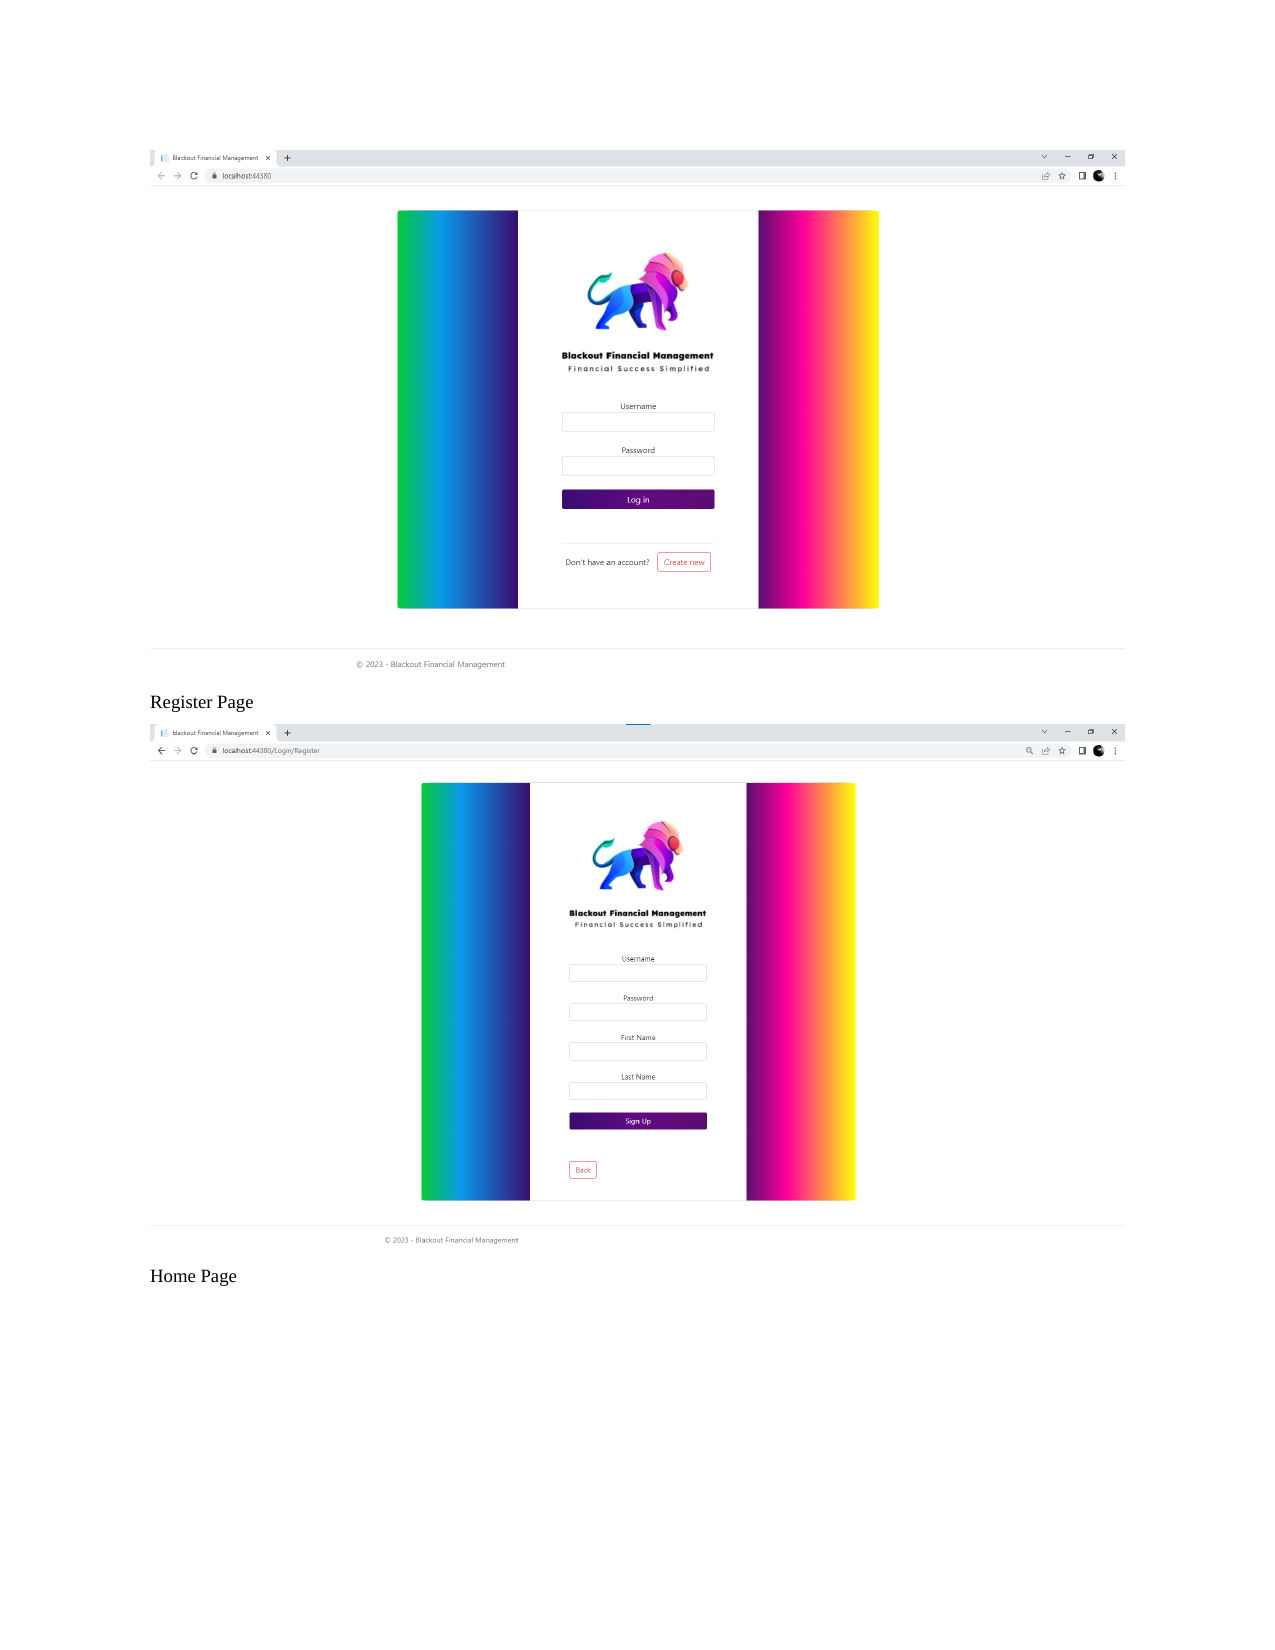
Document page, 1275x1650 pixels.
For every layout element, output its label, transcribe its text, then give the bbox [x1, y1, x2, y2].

text Home Page [150, 1265, 1125, 1287]
picture [150, 724, 1125, 1253]
picture [150, 150, 1125, 679]
text Register Page [150, 691, 1125, 712]
